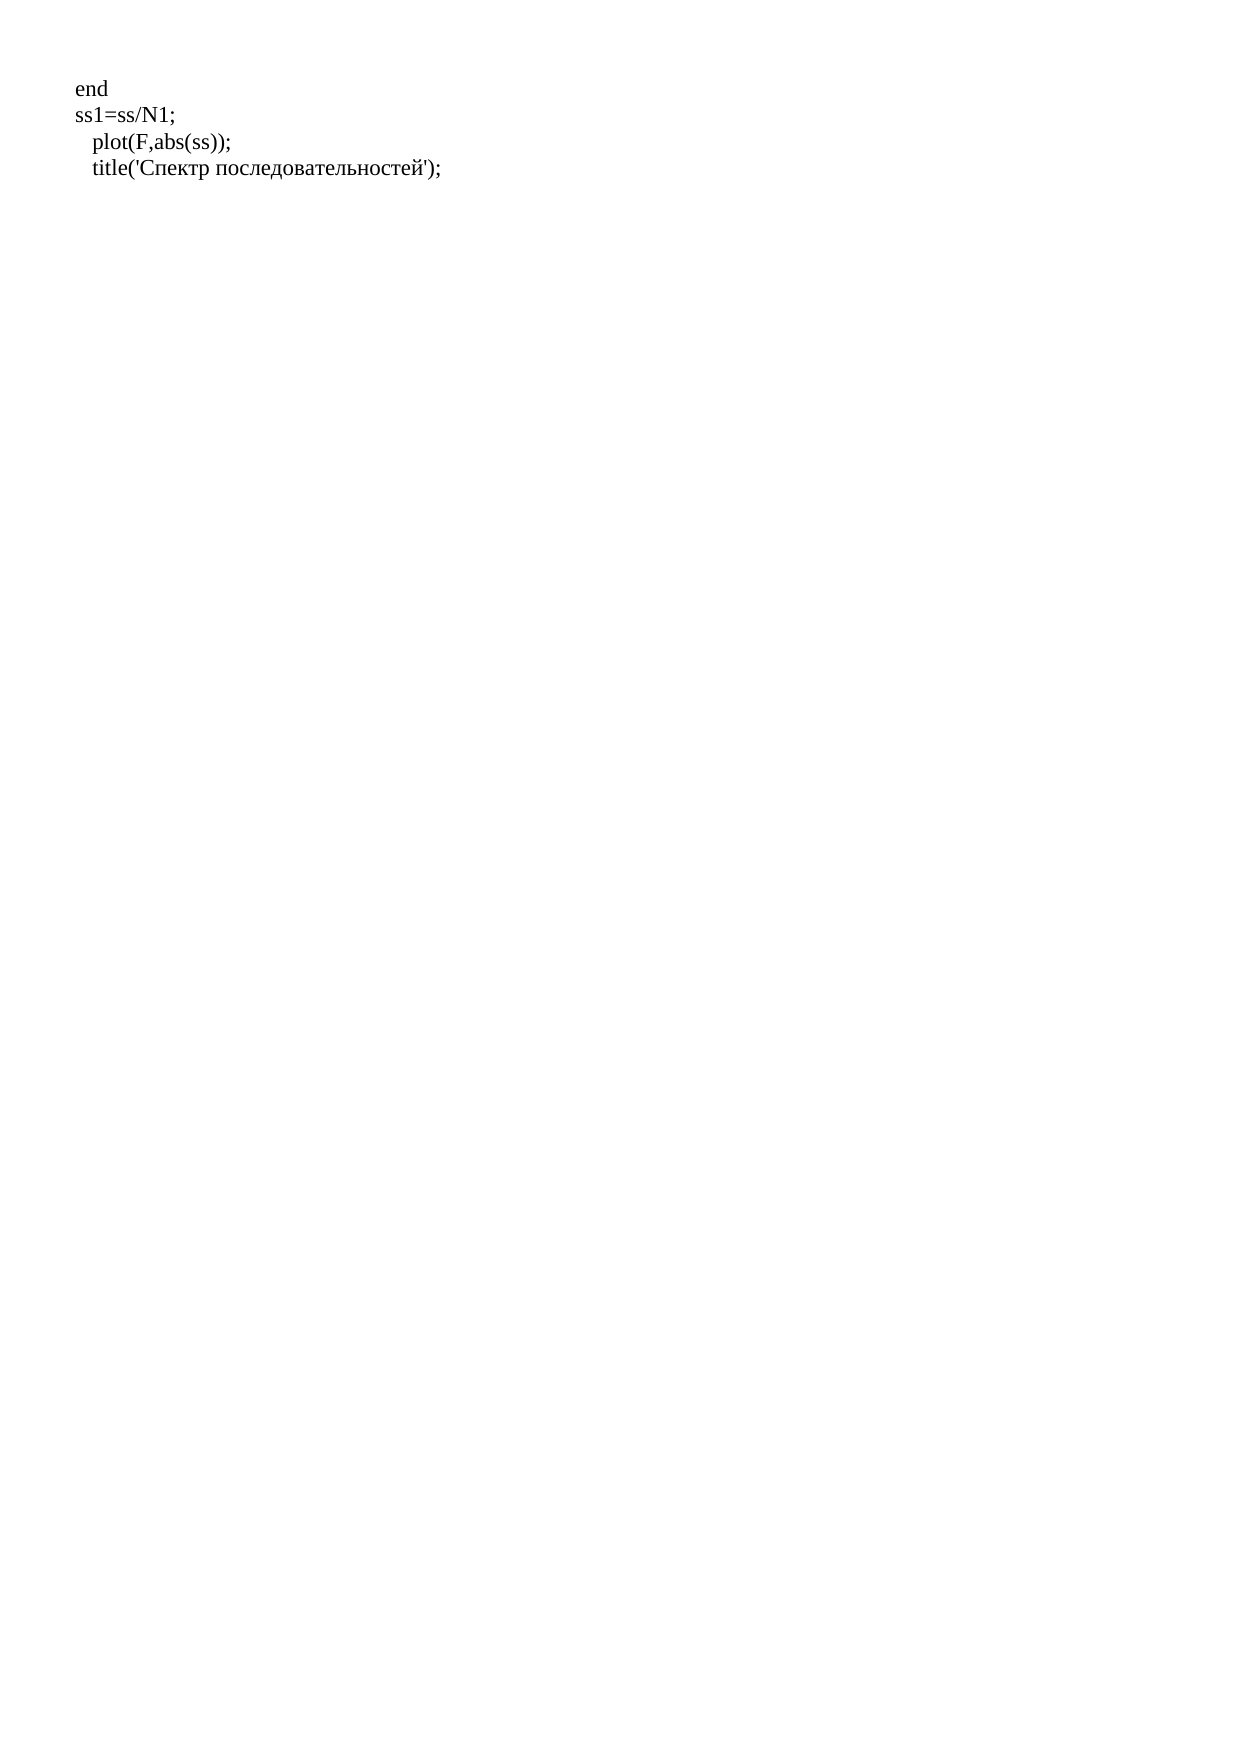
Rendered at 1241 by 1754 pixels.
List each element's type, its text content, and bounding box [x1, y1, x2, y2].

text end [75, 75, 1165, 101]
text plot(F,abs(ss)); [75, 128, 1165, 154]
text title('Спектр последовательностей'); [75, 154, 1165, 180]
text ss1=ss/N1; [75, 101, 1165, 128]
